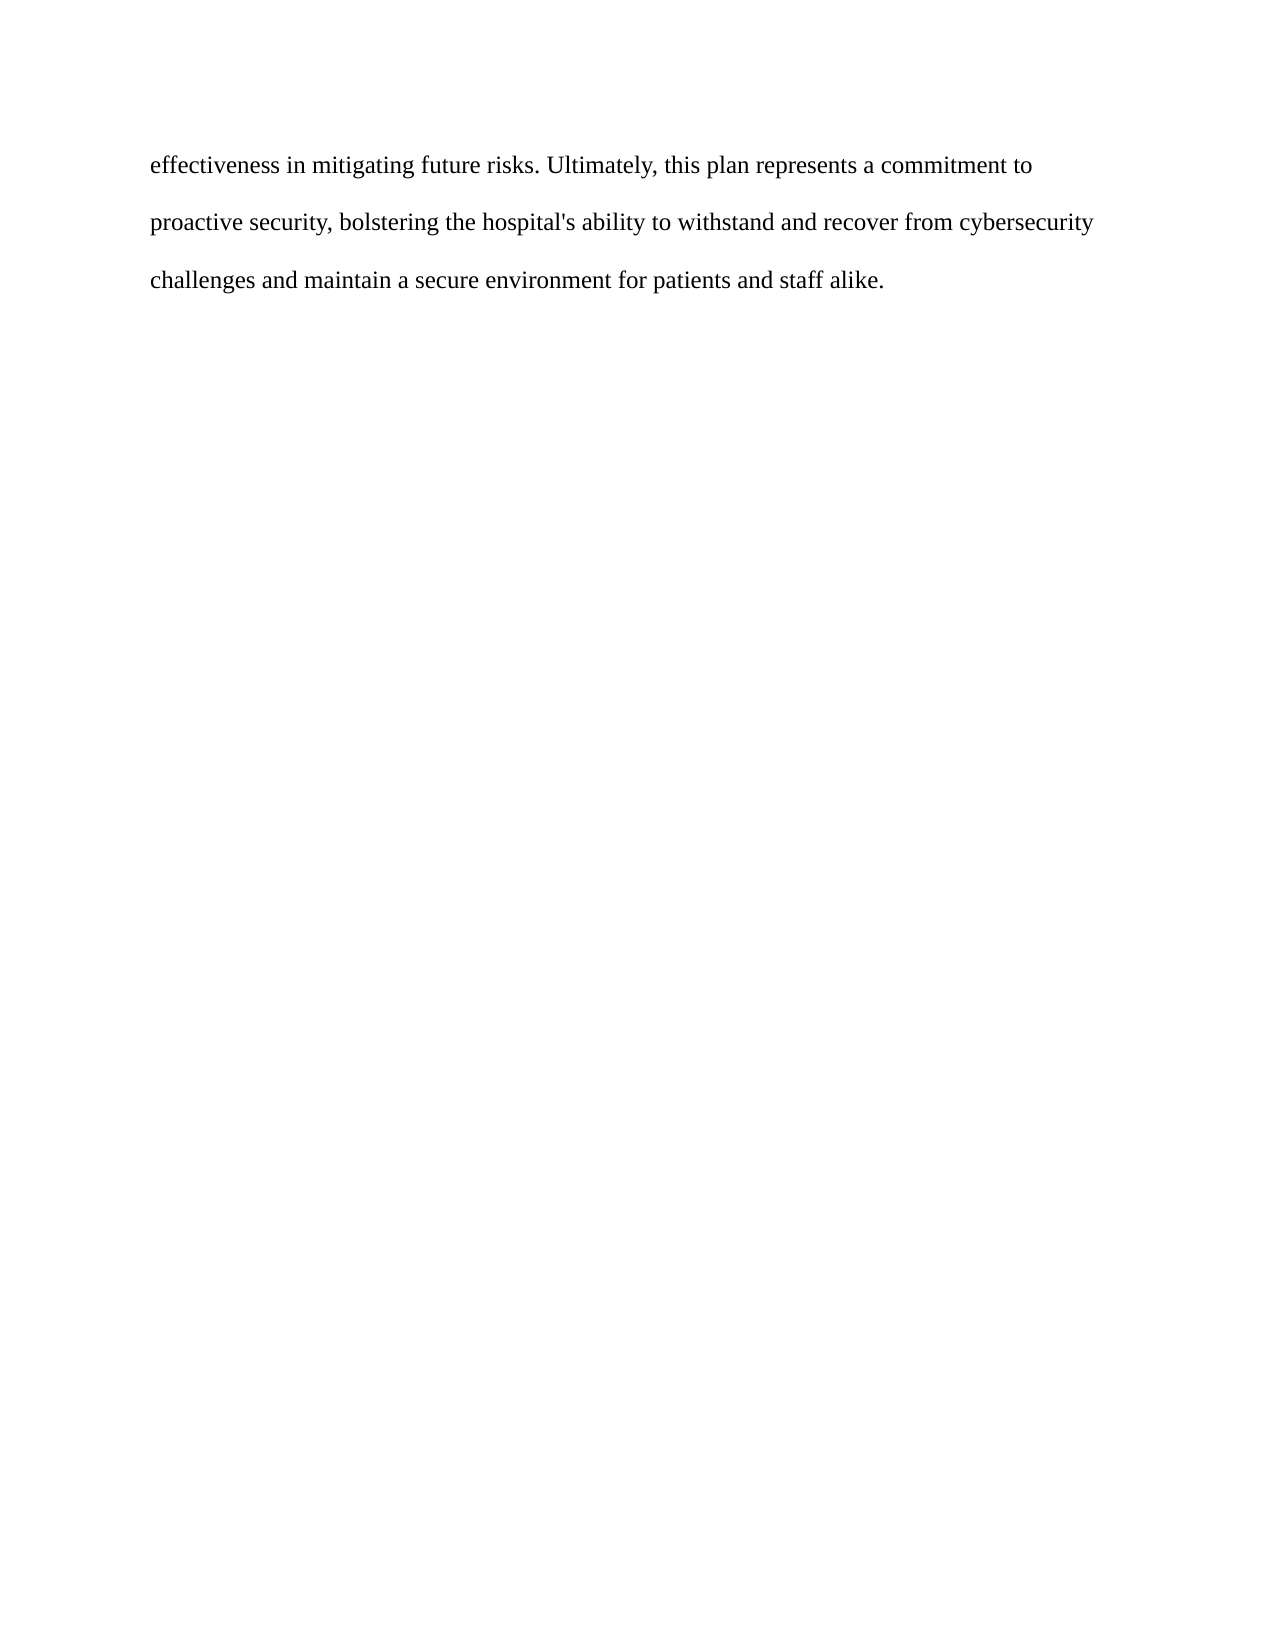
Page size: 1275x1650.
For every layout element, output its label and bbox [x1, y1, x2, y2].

text [150, 150, 1125, 294]
